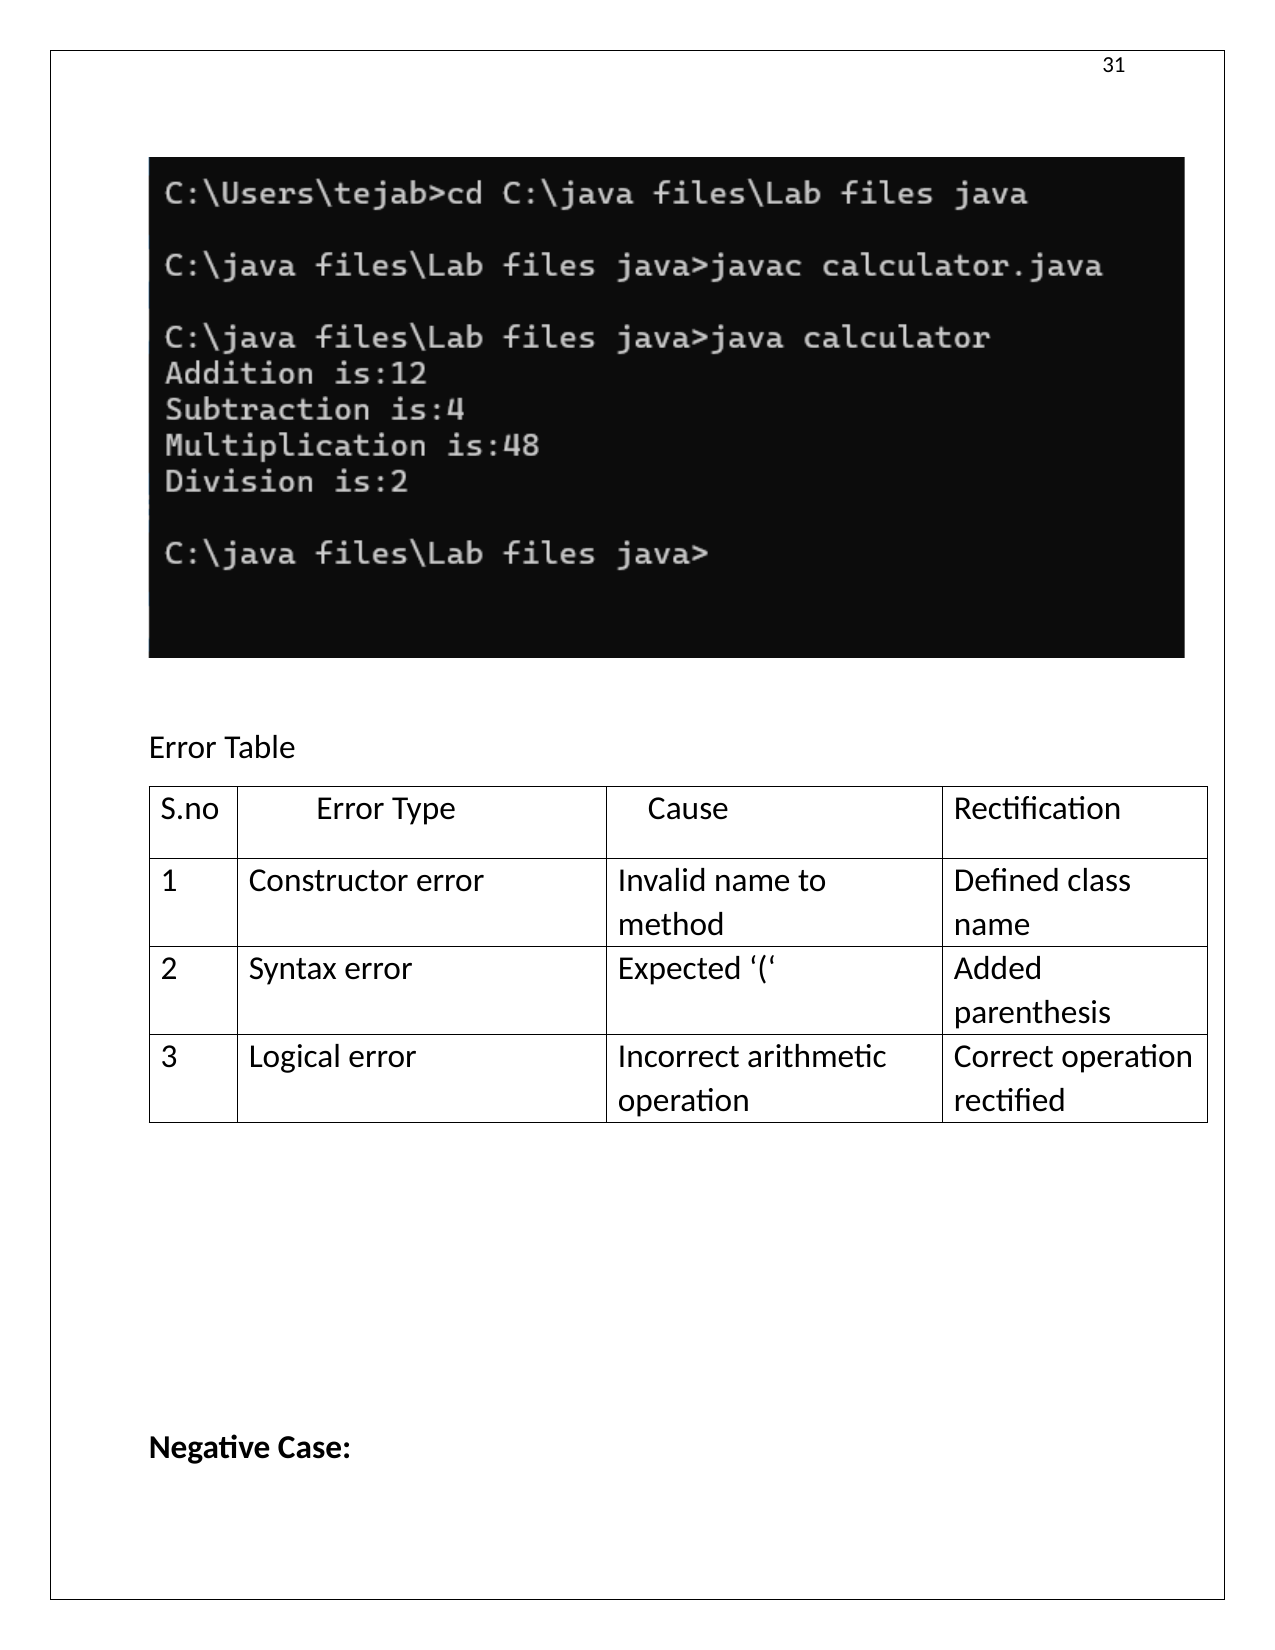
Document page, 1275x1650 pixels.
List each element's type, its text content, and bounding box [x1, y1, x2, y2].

table_cell 3 [150, 1035, 237, 1122]
table_cell 2 [150, 947, 237, 1034]
table_cell Expected ‘(‘ [607, 947, 942, 1034]
table_cell Syntax error [238, 947, 606, 1034]
table_cell Logical error [238, 1035, 606, 1122]
table_cell Invalid name to method [607, 859, 942, 946]
table_header S.no [150, 787, 237, 858]
table_cell Added parenthesis [943, 947, 1207, 1034]
text Error Table [148, 726, 1275, 766]
table_header Error Type [238, 787, 606, 858]
picture [148, 157, 1185, 658]
table_cell Correct operation rectified [943, 1035, 1207, 1122]
table_cell Incorrect arithmetic operation [607, 1035, 942, 1122]
table_cell Constructor error [238, 859, 606, 946]
text Negative Case: [148, 1426, 1275, 1467]
table_header Cause [607, 787, 942, 858]
table_cell 1 [150, 859, 237, 946]
table_cell Defined class name [943, 859, 1207, 946]
table_header Rectification [943, 787, 1207, 858]
